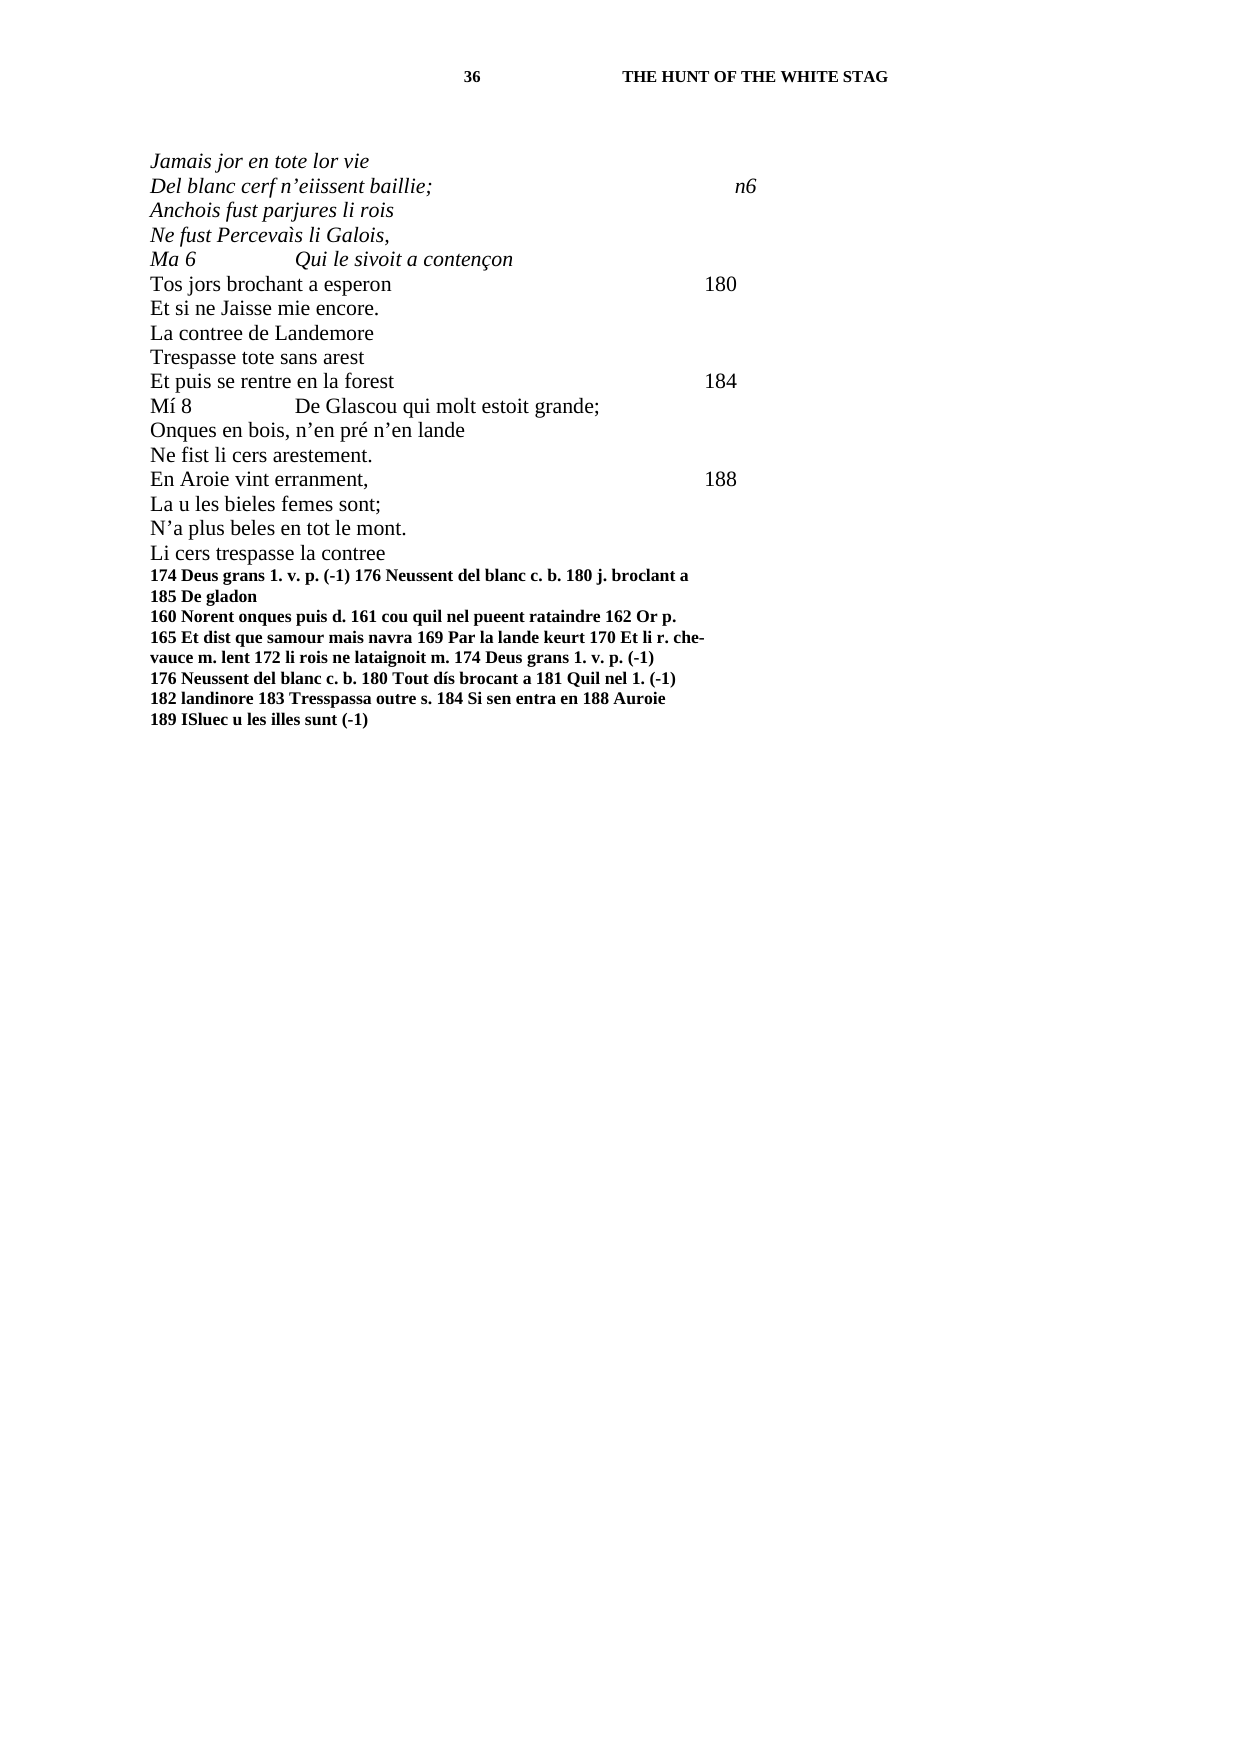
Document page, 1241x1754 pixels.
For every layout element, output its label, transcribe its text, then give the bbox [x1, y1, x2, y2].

text N’a plus beles en tot le mont. [150, 516, 1090, 541]
text Ne fust Percevaìs li Galois, [150, 222, 1090, 247]
text Anchois fust parjures li rois [150, 198, 1090, 222]
text Mí 8 De Glascou qui molt estoit grande; [150, 394, 1090, 418]
text Onques en bois, n’en pré n’en lande Ne fist li cers arestement. [150, 418, 1090, 467]
text Et si ne Jaisse mie encore. [150, 296, 1090, 320]
text La contree de Landemore Trespasse tote sans arest Et puis se rentre en la forest 184 [150, 320, 1090, 394]
text La u les bieles femes sont; [150, 492, 1090, 516]
text Li cers trespasse la contree [150, 541, 1090, 565]
text Tos jors brochant a esperon 180 [150, 271, 1090, 296]
text En Aroie vint erranment, 188 [150, 467, 1090, 492]
text Del blanc cerf n’eiissent baillie; n6 [150, 173, 1090, 198]
text 174 Deus grans 1. v. p. (-1) 176 Neussent del blanc c. b. 180 j. broclant a 185 De gladon [150, 565, 1090, 606]
text 160 Norent onques puis d. 161 cou quil nel pueent rataindre 162 Or p. 165 Et dist que samour mais navra 169 Par la lande keurt 170 Et li r. che- vauce m. lent 172 li rois ne lataignoit m. 174 Deus grans 1. v. p. (-1) 176 Neussent del blanc c. b. 180 Tout dís brocant a 181 Quil nel 1. (-1) 182 landinore 183 Tresspassa outre s. 184 Si sen entra en 188 Auroie 189 ISluec u les illes sunt (-1) [150, 606, 1090, 729]
text Ma 6 Qui le sivoit a contençon [150, 247, 1090, 271]
text Jamais jor en tote lor vie [150, 149, 1090, 173]
